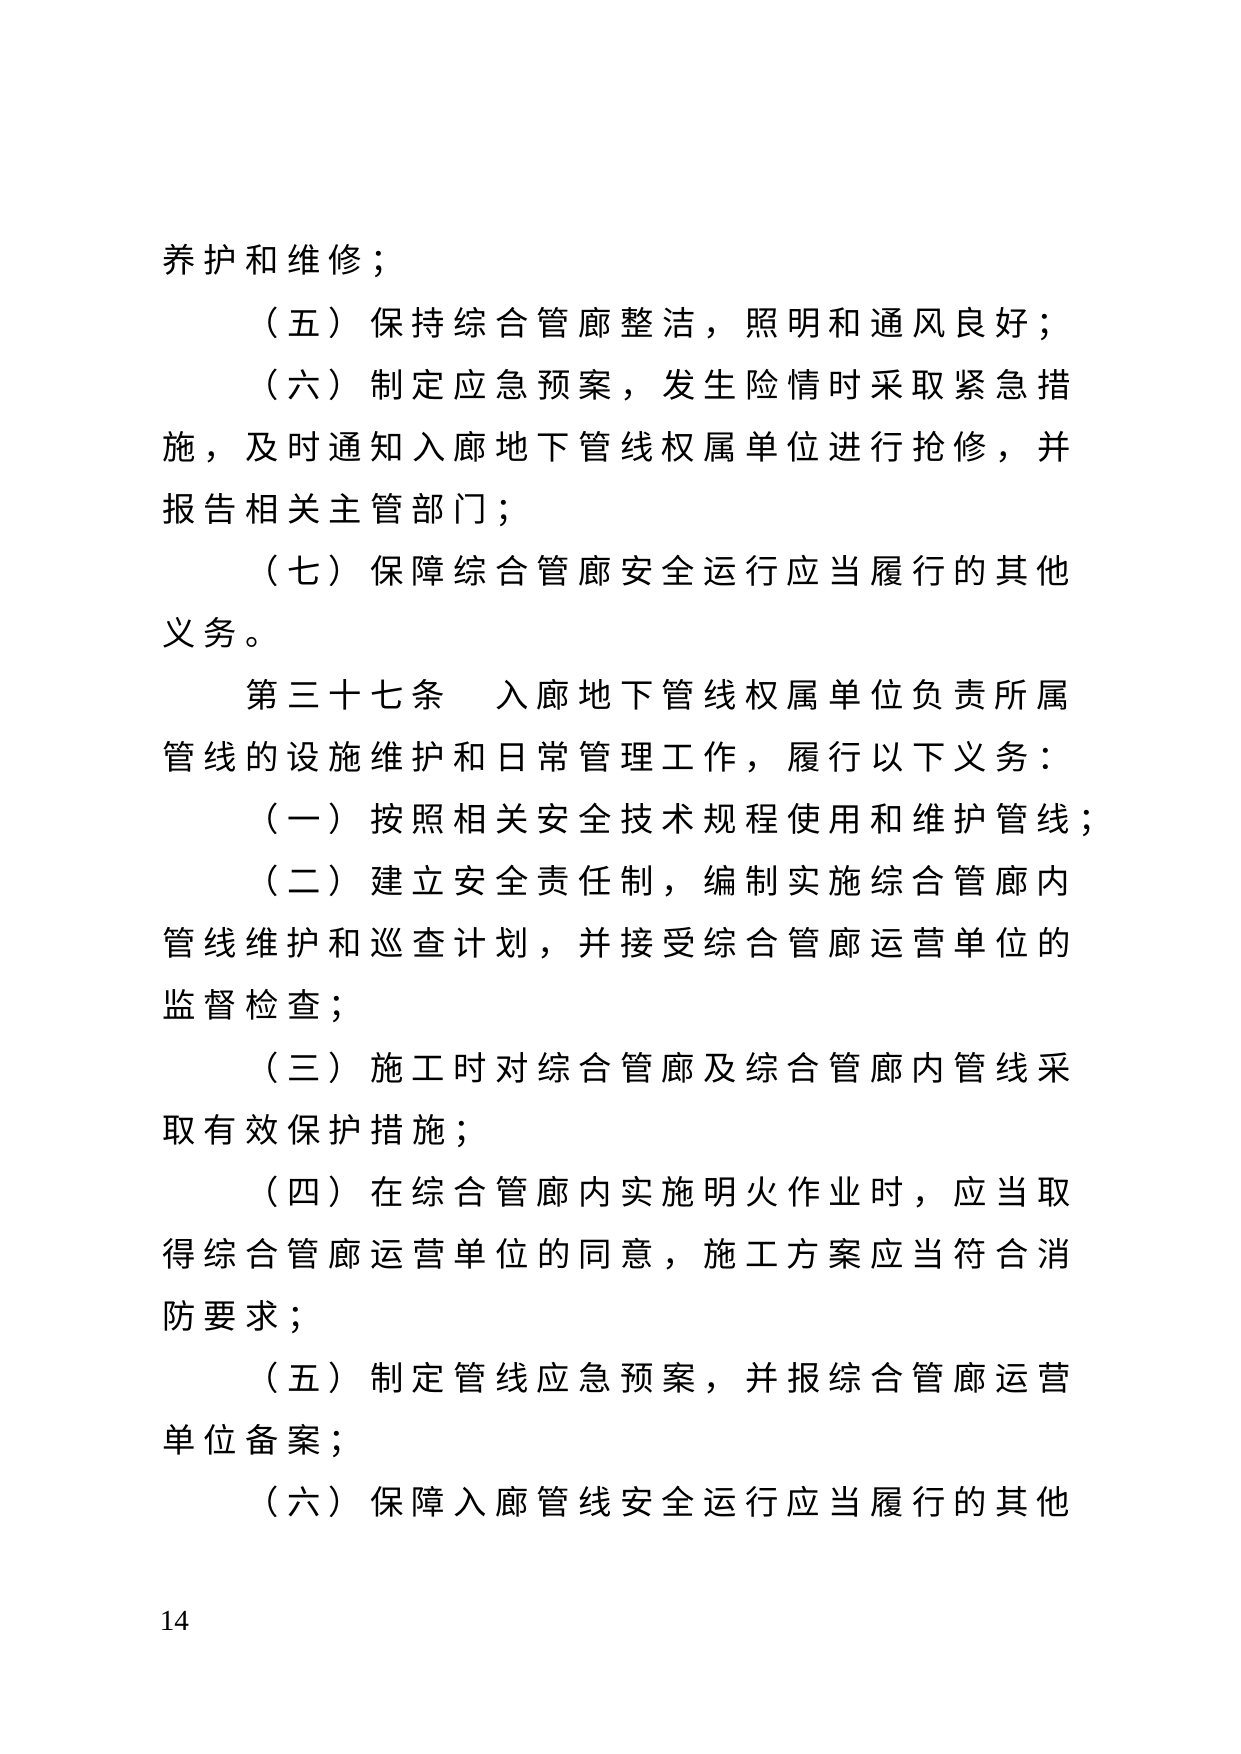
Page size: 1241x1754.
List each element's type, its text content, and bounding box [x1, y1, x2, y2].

text （六）制定应急预案，发生险情时采取紧急措施，及时通知入廊地下管线权属单位进行抢修，并报告相关主管部门； [162, 351, 1078, 538]
text 第三十七条 入廊地下管线权属单位负责所属管线的设施维护和日常管理工作，履行以下义务： [162, 662, 1078, 786]
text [162, 1469, 1078, 1531]
text （五）制定管线应急预案，并报综合管廊运营单位备案； [162, 1345, 1078, 1469]
text （七）保障综合管廊安全运行应当履行的其他义务。 [162, 538, 1078, 662]
text （一）按照相关安全技术规程使用和维护管线； [162, 786, 1078, 848]
text （三）施工时对综合管廊及综合管廊内管线采取有效保护措施； [162, 1034, 1078, 1158]
text （二）建立安全责任制，编制实施综合管廊内管线维护和巡查计划，并接受综合管廊运营单位的监督检查； [162, 848, 1078, 1034]
text （五）保持综合管廊整洁，照明和通风良好； [162, 289, 1078, 351]
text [162, 227, 1078, 289]
text （四）在综合管廊内实施明火作业时，应当取得综合管廊运营单位的同意，施工方案应当符合消防要求； [162, 1158, 1078, 1345]
